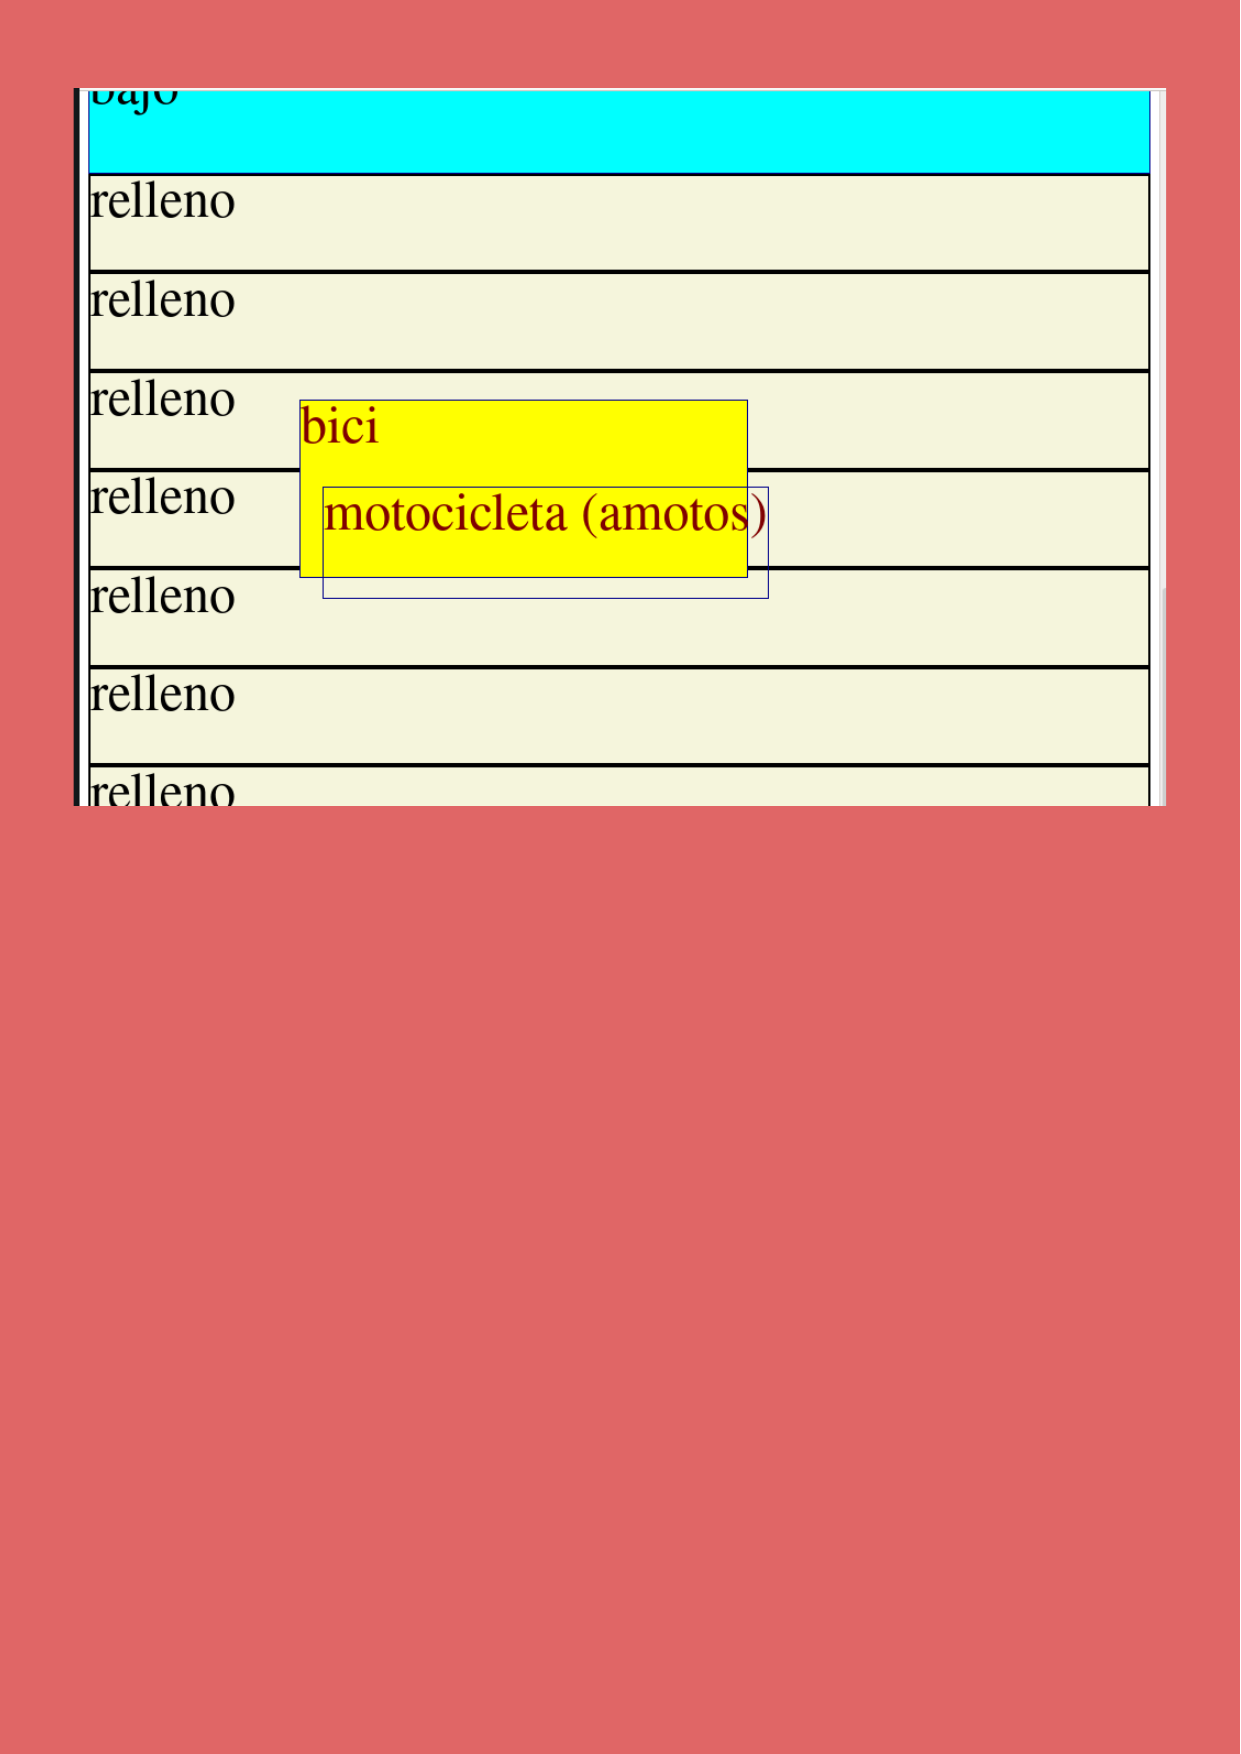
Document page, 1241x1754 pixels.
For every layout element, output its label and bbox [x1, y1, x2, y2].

picture [73, 88, 1167, 806]
